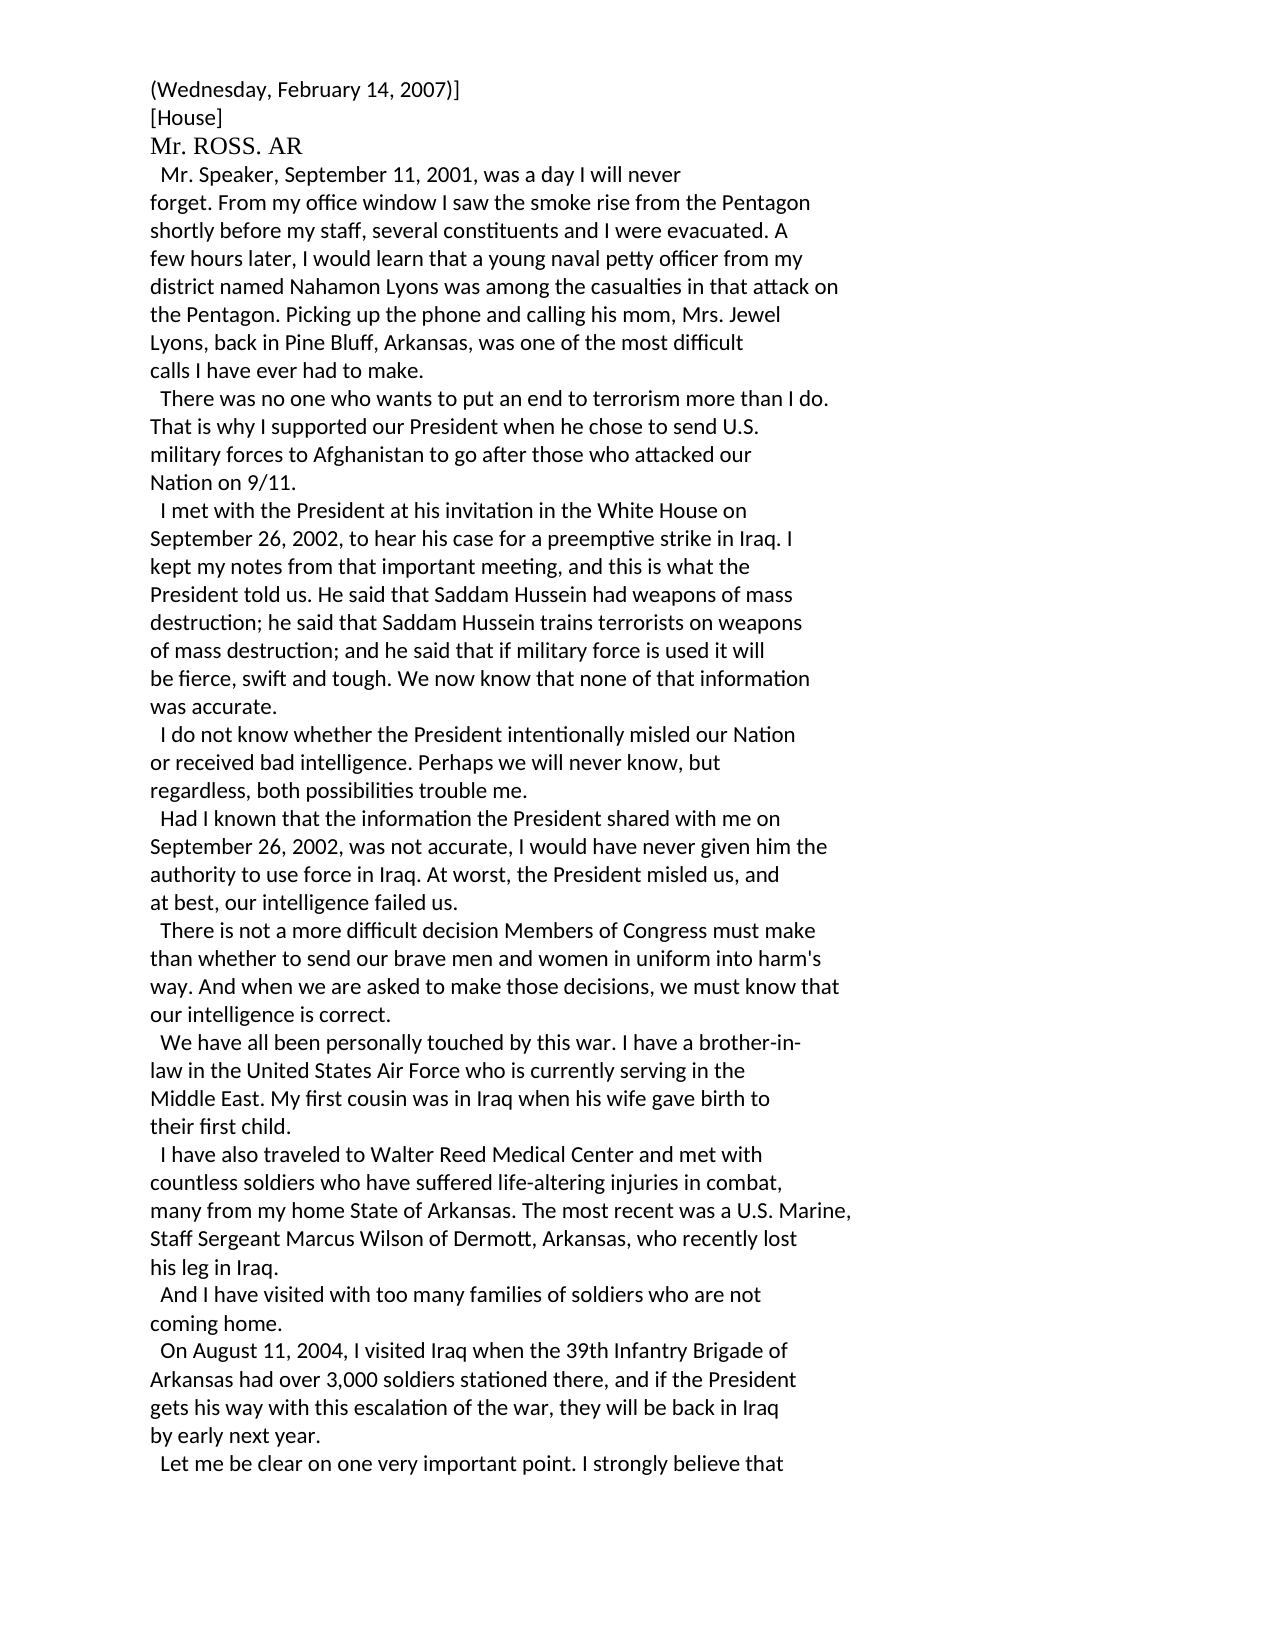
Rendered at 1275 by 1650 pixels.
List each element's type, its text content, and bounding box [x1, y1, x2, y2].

text shortly before my staff, several constituents and I were evacuated. A [150, 216, 1125, 244]
text few hours later, I would learn that a young naval petty officer from my [150, 244, 1125, 272]
text their first child. [150, 1112, 1125, 1141]
text military forces to Afghanistan to go after those who attacked our [150, 440, 1125, 468]
text Mr. Speaker, September 11, 2001, was a day I will never [150, 160, 1125, 188]
text kept my notes from that important meeting, and this is what the [150, 552, 1125, 580]
text We have all been personally touched by this war. I have a brother-in- [150, 1028, 1125, 1056]
text I do not know whether the President intentionally misled our Nation [150, 720, 1125, 748]
text Arkansas had over 3,000 soldiers stationed there, and if the President [150, 1365, 1125, 1393]
text And I have visited with too many families of soldiers who are not [150, 1281, 1125, 1309]
text our intelligence is correct. [150, 1000, 1125, 1028]
text his leg in Iraq. [150, 1253, 1125, 1281]
text or received bad intelligence. Perhaps we will never know, but [150, 748, 1125, 776]
text President told us. He said that Saddam Hussein had weapons of mass [150, 580, 1125, 608]
text at best, our intelligence failed us. [150, 888, 1125, 916]
text way. And when we are asked to make those decisions, we must know that [150, 972, 1125, 1000]
text I met with the President at his invitation in the White House on [150, 496, 1125, 524]
text district named Nahamon Lyons was among the casualties in that attack on [150, 272, 1125, 300]
text Middle East. My first cousin was in Iraq when his wife gave birth to [150, 1084, 1125, 1112]
text Staff Sergeant Marcus Wilson of Dermott, Arkansas, who recently lost [150, 1224, 1125, 1253]
text Let me be clear on one very important point. I strongly believe that [150, 1449, 1125, 1477]
text law in the United States Air Force who is currently serving in the [150, 1056, 1125, 1084]
text On August 11, 2004, I visited Iraq when the 39th Infantry Brigade of [150, 1337, 1125, 1365]
text countless soldiers who have suffered life-altering injuries in combat, [150, 1168, 1125, 1197]
text forget. From my office window I saw the smoke rise from the Pentagon [150, 188, 1125, 216]
text was accurate. [150, 692, 1125, 720]
text destruction; he said that Saddam Hussein trains terrorists on weapons [150, 608, 1125, 636]
text There was no one who wants to put an end to terrorism more than I do. [150, 384, 1125, 412]
text of mass destruction; and he said that if military force is used it will [150, 636, 1125, 664]
text gets his way with this escalation of the war, they will be back in Iraq [150, 1393, 1125, 1421]
text by early next year. [150, 1421, 1125, 1449]
text Nation on 9/11. [150, 468, 1125, 496]
text coming home. [150, 1309, 1125, 1337]
text That is why I supported our President when he chose to send U.S. [150, 412, 1125, 440]
text than whether to send our brave men and women in uniform into harm's [150, 944, 1125, 972]
text the Pentagon. Picking up the phone and calling his mom, Mrs. Jewel [150, 300, 1125, 328]
text Lyons, back in Pine Bluff, Arkansas, was one of the most difficult [150, 328, 1125, 356]
text authority to use force in Iraq. At worst, the President misled us, and [150, 860, 1125, 888]
text be fierce, swift and tough. We now know that none of that information [150, 664, 1125, 692]
text September 26, 2002, to hear his case for a preemptive strike in Iraq. I [150, 524, 1125, 552]
text There is not a more difficult decision Members of Congress must make [150, 916, 1125, 944]
text regardless, both possibilities trouble me. [150, 776, 1125, 804]
text many from my home State of Arkansas. The most recent was a U.S. Marine, [150, 1197, 1125, 1224]
text September 26, 2002, was not accurate, I would have never given him the [150, 832, 1125, 860]
text Had I known that the information the President shared with me on [150, 804, 1125, 832]
text calls I have ever had to make. [150, 356, 1125, 384]
text I have also traveled to Walter Reed Medical Center and met with [150, 1141, 1125, 1168]
